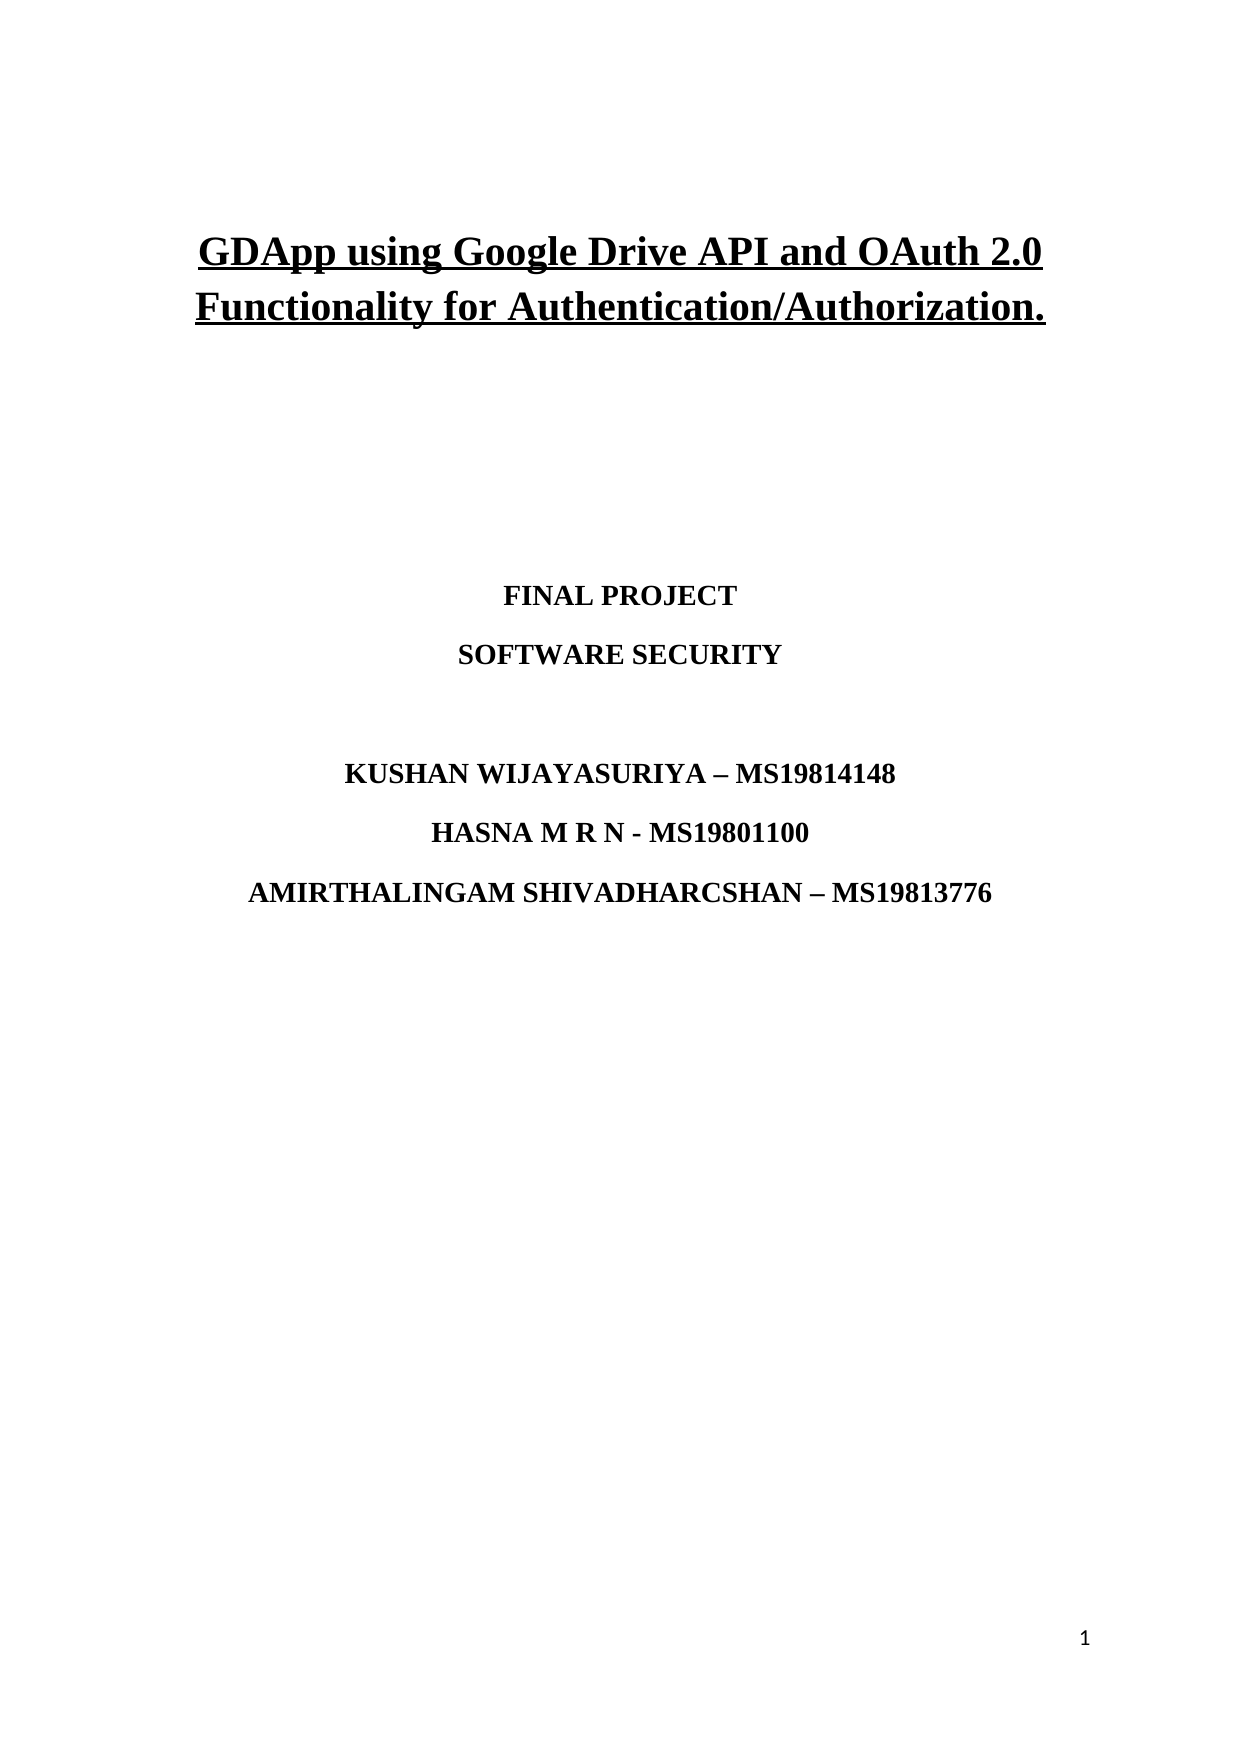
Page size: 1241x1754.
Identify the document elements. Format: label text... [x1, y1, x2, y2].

text SOFTWARE SECURITY [150, 637, 1090, 671]
text FINAL PROJECT [150, 578, 1090, 611]
text AMIRTHALINGAM SHIVADHARCSHAN – MS19813776 [150, 875, 1090, 908]
text HASNA M R N - MS19801100 [150, 815, 1090, 849]
text GDApp using Google Drive API and OAuth 2.0 Functionality for Authentication/Authorization. [150, 226, 1090, 329]
text KUSHAN WIJAYASURIYA – MS19814148 [150, 756, 1090, 789]
